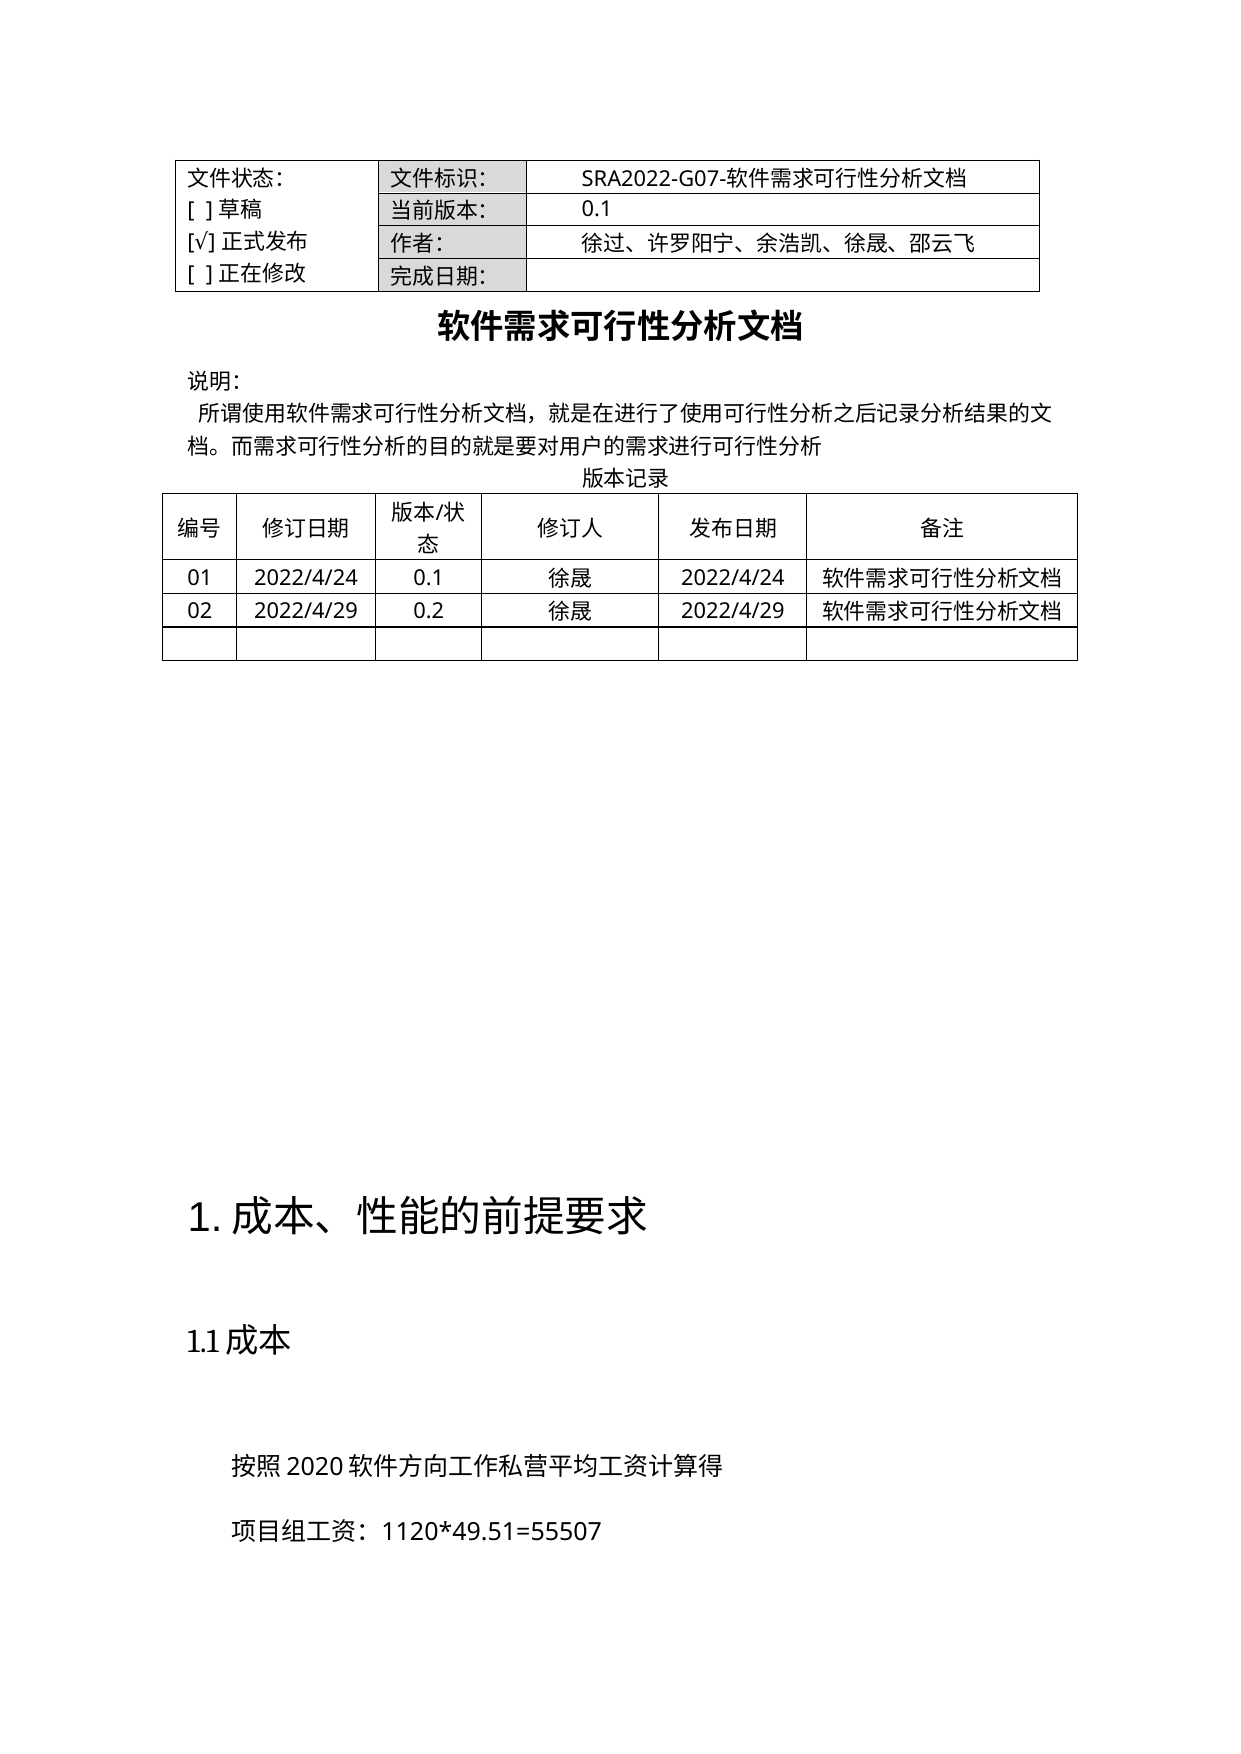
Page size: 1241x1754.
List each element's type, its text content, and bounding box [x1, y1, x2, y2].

table_cell 02 [163, 594, 236, 626]
table_header 发布日期 [659, 494, 806, 559]
table_cell 2022/4/24 [659, 560, 806, 593]
table_cell [163, 628, 236, 660]
table_cell 徐晟 [482, 560, 658, 593]
table_cell [482, 628, 658, 660]
text 版本记录 [187, 461, 1053, 493]
table_cell 01 [163, 560, 236, 593]
table_cell [376, 628, 481, 660]
table_cell [527, 259, 1039, 291]
list 成本、性能的前提要求 [187, 1181, 1053, 1246]
table_cell 当前版本： [379, 194, 526, 225]
table_cell 2022/4/29 [659, 594, 806, 626]
table_cell 作者： [379, 226, 526, 258]
text 软件需求可行性分析文档 [187, 162, 1053, 357]
table_cell 软件需求可行性分析文档 [807, 594, 1077, 626]
table_header 文件状态： [ ] 草稿 [√] 正式发布 [ ] 正在修改 [176, 161, 378, 291]
text 按照2020软件方向工作私营平均工资计算得 [231, 1432, 1053, 1497]
table_header 文件标识： [379, 161, 526, 192]
table_cell 0.1 [376, 560, 481, 593]
table_cell 软件需求可行性分析文档 [807, 560, 1077, 593]
table_header 编号 [163, 494, 236, 559]
table_cell 完成日期： [379, 259, 526, 291]
table_cell 2022/4/29 [237, 594, 375, 626]
table_header 版本/状态 [376, 494, 481, 559]
table_header SRA2022-G07-软件需求可行性分析文档 [527, 161, 1039, 192]
table_cell 0.2 [376, 594, 481, 626]
table_cell [237, 628, 375, 660]
table_cell 0.1 [527, 194, 1039, 225]
table_cell 徐晟 [482, 594, 658, 626]
text 说明： [187, 363, 1053, 396]
table_header 修订人 [482, 494, 658, 559]
table_cell 2022/4/24 [237, 560, 375, 593]
table_header 备注 [807, 494, 1077, 559]
table_cell [659, 628, 806, 660]
text 所谓使用软件需求可行性分析文档，就是在进行了使用可行性分析之后记录分析结果的文档。而需求可行性分析的目的就是要对用户的需求进行可行性分析 [187, 396, 1053, 461]
table_cell [807, 628, 1077, 660]
table_header 修订日期 [237, 494, 375, 559]
text 项目组工资：1120*49.51=55507 [231, 1497, 1053, 1562]
table_cell 徐过、许罗阳宁、余浩凯、徐晟、邵云飞 [527, 226, 1039, 258]
text 1.1成本 [187, 1306, 1053, 1371]
